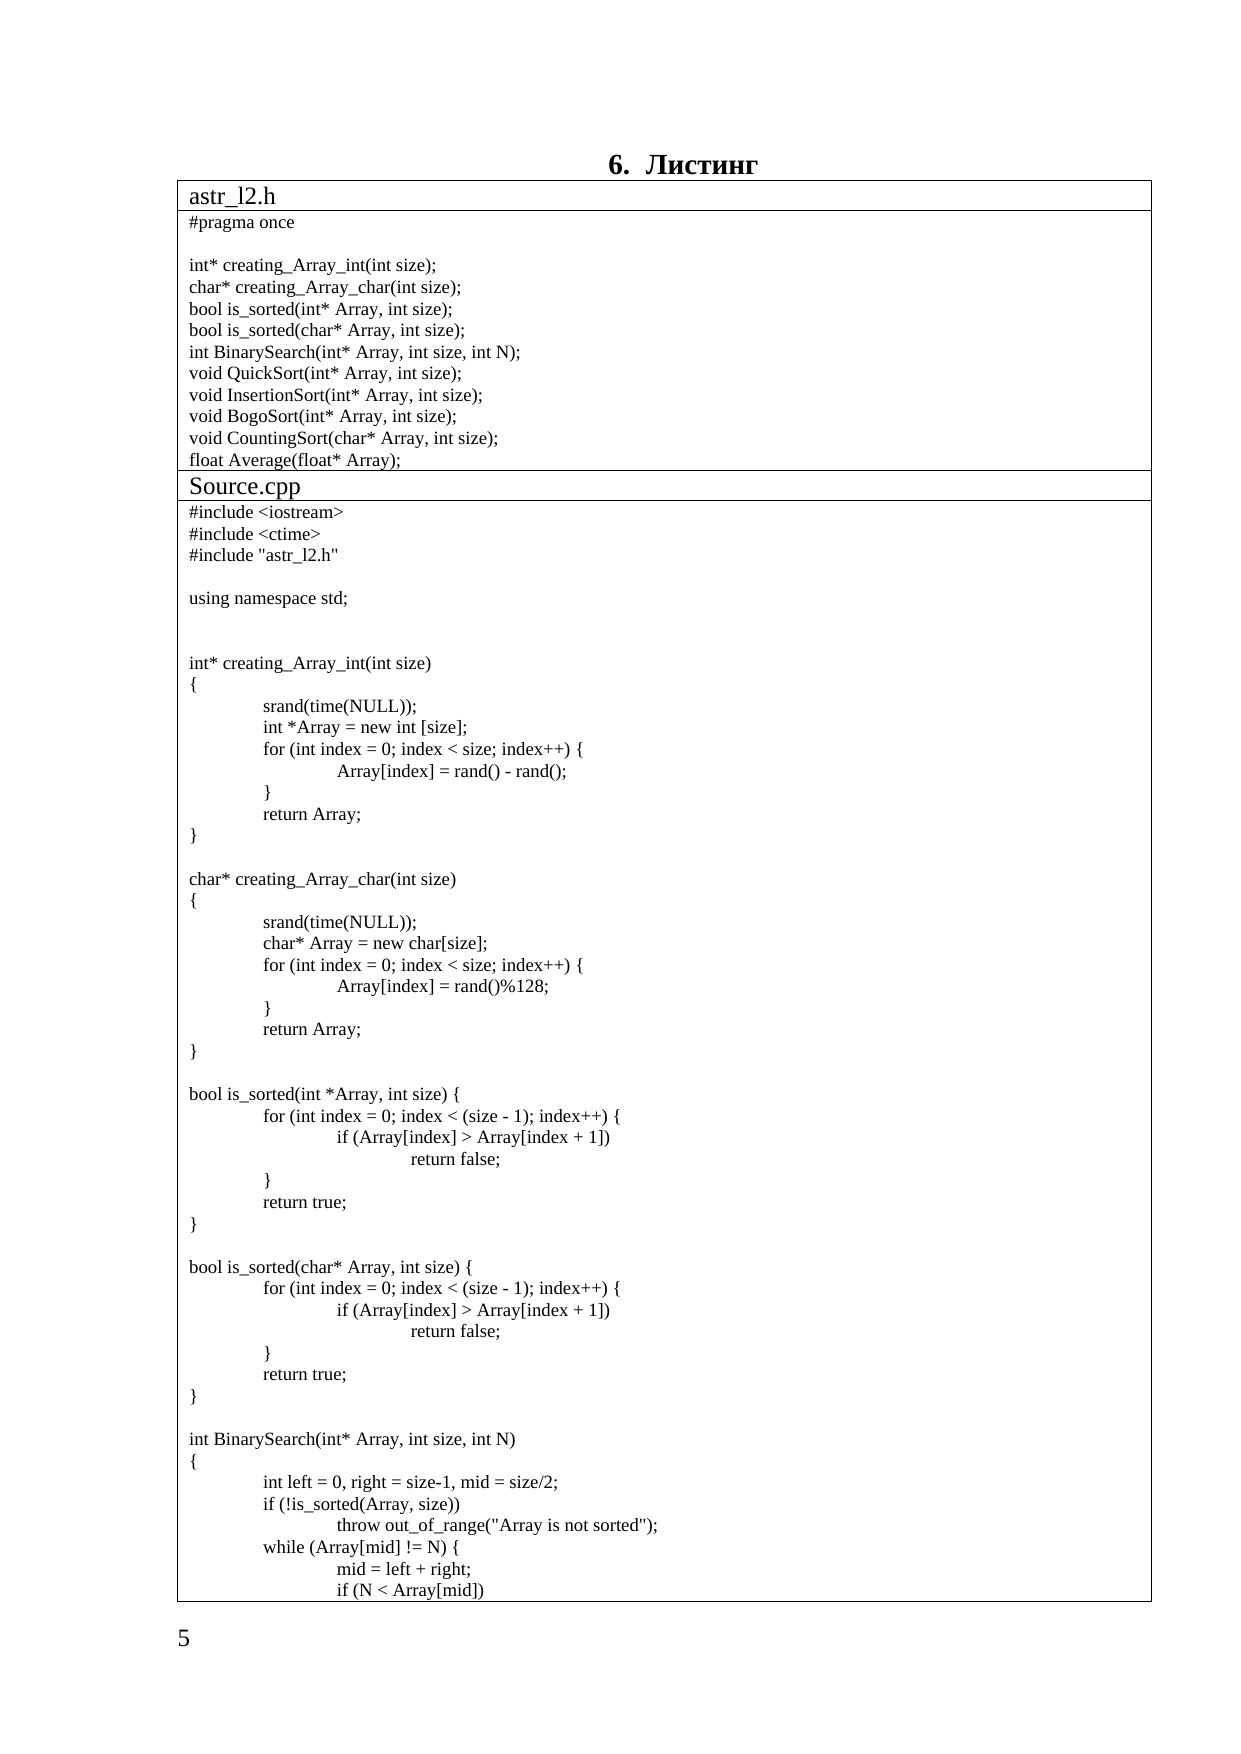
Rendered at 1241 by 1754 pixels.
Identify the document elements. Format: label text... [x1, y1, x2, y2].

table_cell Source.cpp [178, 471, 1151, 500]
table_cell #pragma once int* creating_Array_int(int size); char* creating_Array_char(int size); bool is_sorted(int* Array, int size); bool is_sorted(char* Array, int size); int BinarySearch(int* Array, int size, int N); void QuickSort(int* Array, int size); void InsertionSort(int* Array, int size); void BogoSort(int* Array, int size); void CountingSort(char* Array, int size); float Average(float* Array); [178, 211, 1151, 470]
table_header astr_l2.h [178, 181, 1151, 210]
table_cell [178, 501, 1151, 1601]
subtitle Листинг [215, 147, 1152, 180]
